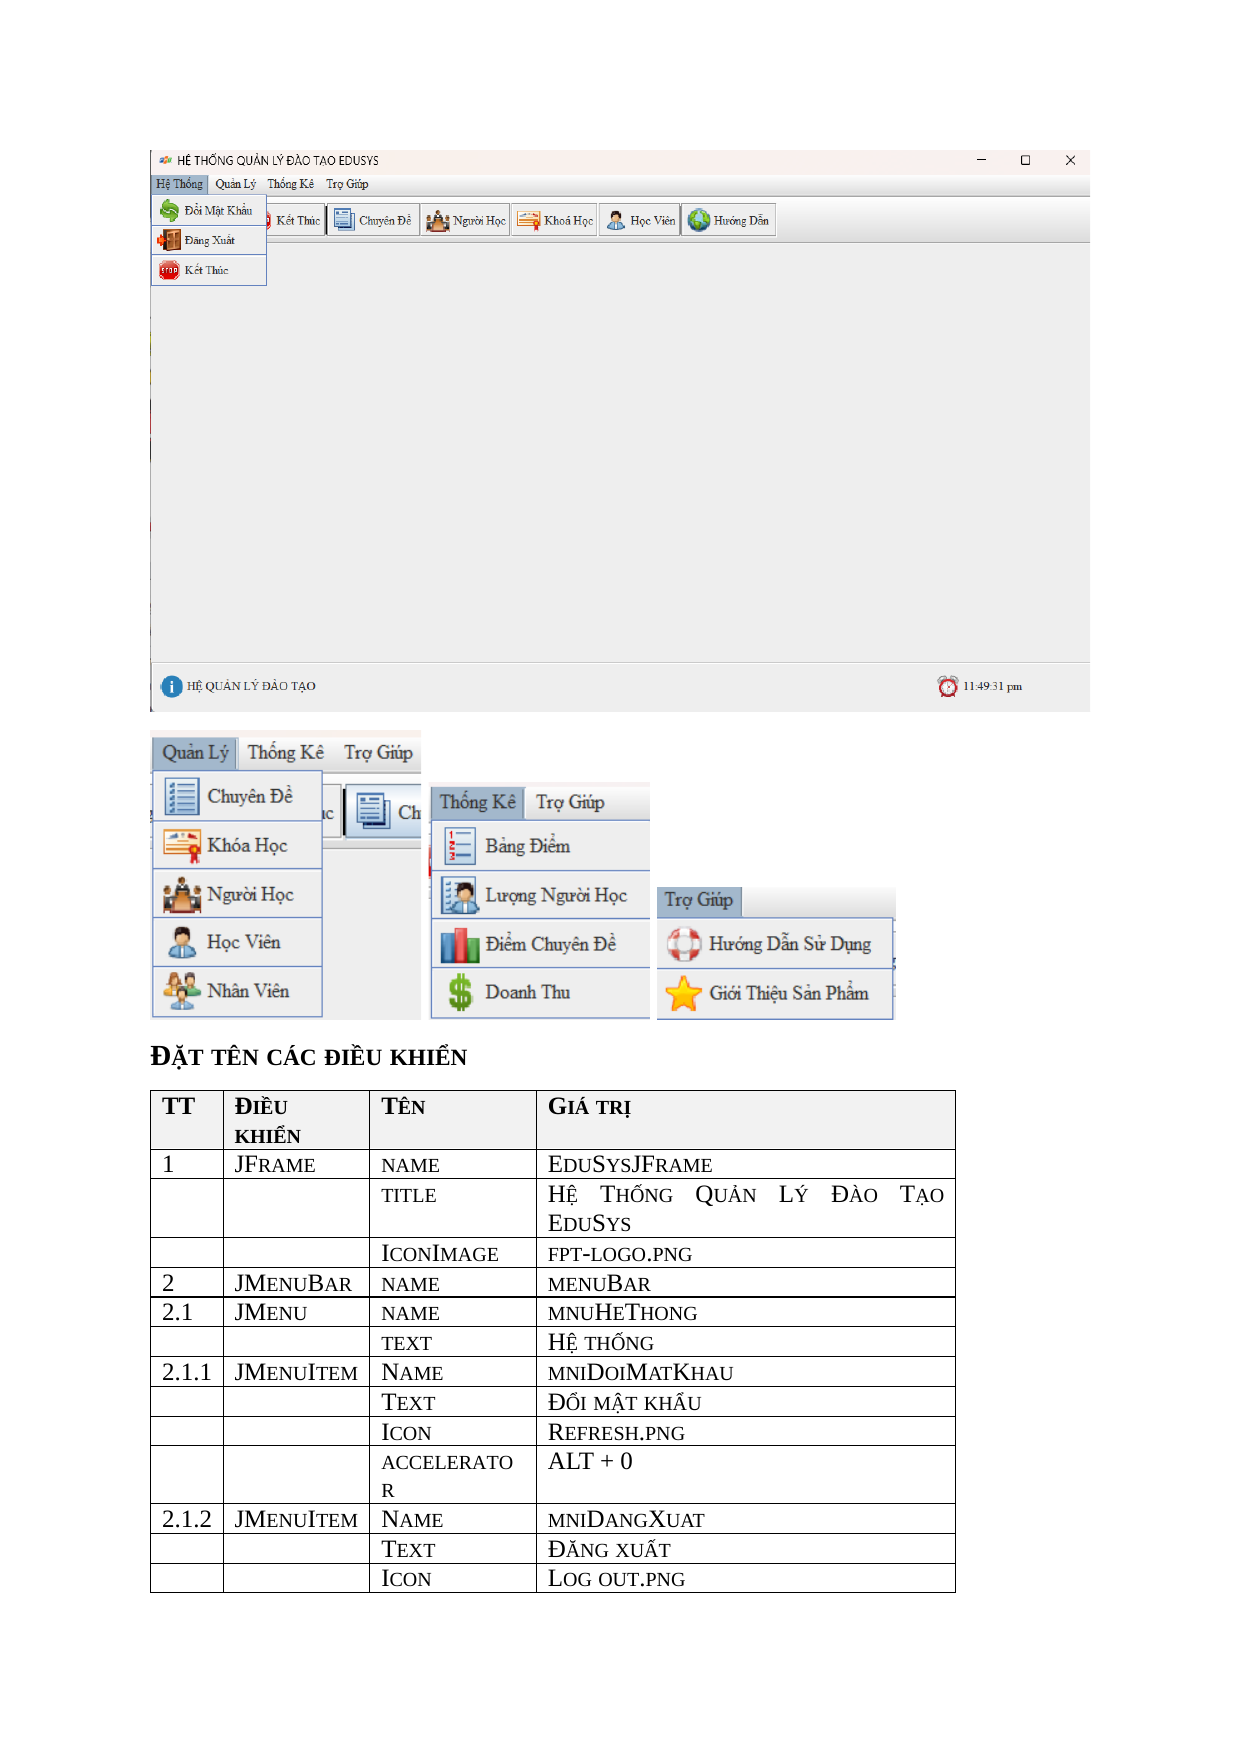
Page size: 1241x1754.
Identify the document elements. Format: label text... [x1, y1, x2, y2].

table_cell JMenuItem [224, 1504, 369, 1533]
table_cell [151, 1446, 223, 1503]
table_cell ALT + 0 [537, 1446, 955, 1503]
picture [150, 150, 1091, 712]
table_cell text [370, 1327, 536, 1356]
table_cell [224, 1238, 369, 1267]
table_cell fpt-logo.png [537, 1238, 955, 1267]
table_cell JMenuBar [224, 1268, 369, 1296]
table_cell [224, 1387, 369, 1416]
table_header Giá trị [537, 1091, 955, 1148]
table_cell IconImage [370, 1238, 536, 1267]
table_cell Text [370, 1387, 536, 1416]
table_cell name [370, 1298, 536, 1326]
table_cell JMenu [224, 1298, 369, 1326]
table_cell Đổi mật khẩu [537, 1387, 955, 1416]
table_cell Đăng xuất [537, 1534, 955, 1562]
table_cell [224, 1534, 369, 1562]
table_cell [224, 1564, 369, 1592]
table_cell Hệ thống [537, 1327, 955, 1356]
picture [150, 730, 422, 1020]
table_cell JMenuItem [224, 1357, 369, 1386]
table_cell Name [370, 1357, 536, 1386]
table_cell [151, 1534, 223, 1562]
table_cell Refresh.png [537, 1417, 955, 1445]
table_cell 2 [151, 1268, 223, 1296]
table_cell Icon [370, 1564, 536, 1592]
table_cell [151, 1564, 223, 1592]
table_cell accelerator [370, 1446, 536, 1503]
table_cell [151, 1327, 223, 1356]
table_cell title [370, 1179, 536, 1237]
table_cell [151, 1179, 223, 1237]
table_header Tên [370, 1091, 536, 1148]
table_cell mniDangXuat [537, 1504, 955, 1533]
table_cell Text [370, 1534, 536, 1562]
table_cell [151, 1387, 223, 1416]
table_cell Hệ Thống Quản Lý Đào Tạo EduSys [537, 1179, 955, 1237]
table_cell 1 [151, 1150, 223, 1178]
table_cell [151, 1238, 223, 1267]
table_cell [151, 1417, 223, 1445]
table_cell menuBar [537, 1268, 955, 1296]
table_cell [224, 1327, 369, 1356]
table_header Điều khiển [224, 1091, 369, 1148]
picture [428, 782, 650, 1020]
table_cell JFrame [224, 1150, 369, 1178]
table_cell [224, 1417, 369, 1445]
text Đặt tên các điều khiển [150, 1038, 1090, 1071]
table_cell Log out.png [537, 1564, 955, 1592]
table_cell [224, 1446, 369, 1503]
table_cell 2.1.2 [151, 1504, 223, 1533]
table_cell name [370, 1150, 536, 1178]
table_cell 2.1 [151, 1298, 223, 1326]
table_cell [224, 1179, 369, 1237]
table_cell Icon [370, 1417, 536, 1445]
table_cell mnuHeThong [537, 1298, 955, 1326]
picture [657, 887, 896, 1020]
table_cell EduSysJFrame [537, 1150, 955, 1178]
table_cell name [370, 1268, 536, 1296]
table_header TT [151, 1091, 223, 1148]
table_cell 2.1.1 [151, 1357, 223, 1386]
table_cell mniDoiMatKhau [537, 1357, 955, 1386]
table_cell Name [370, 1504, 536, 1533]
